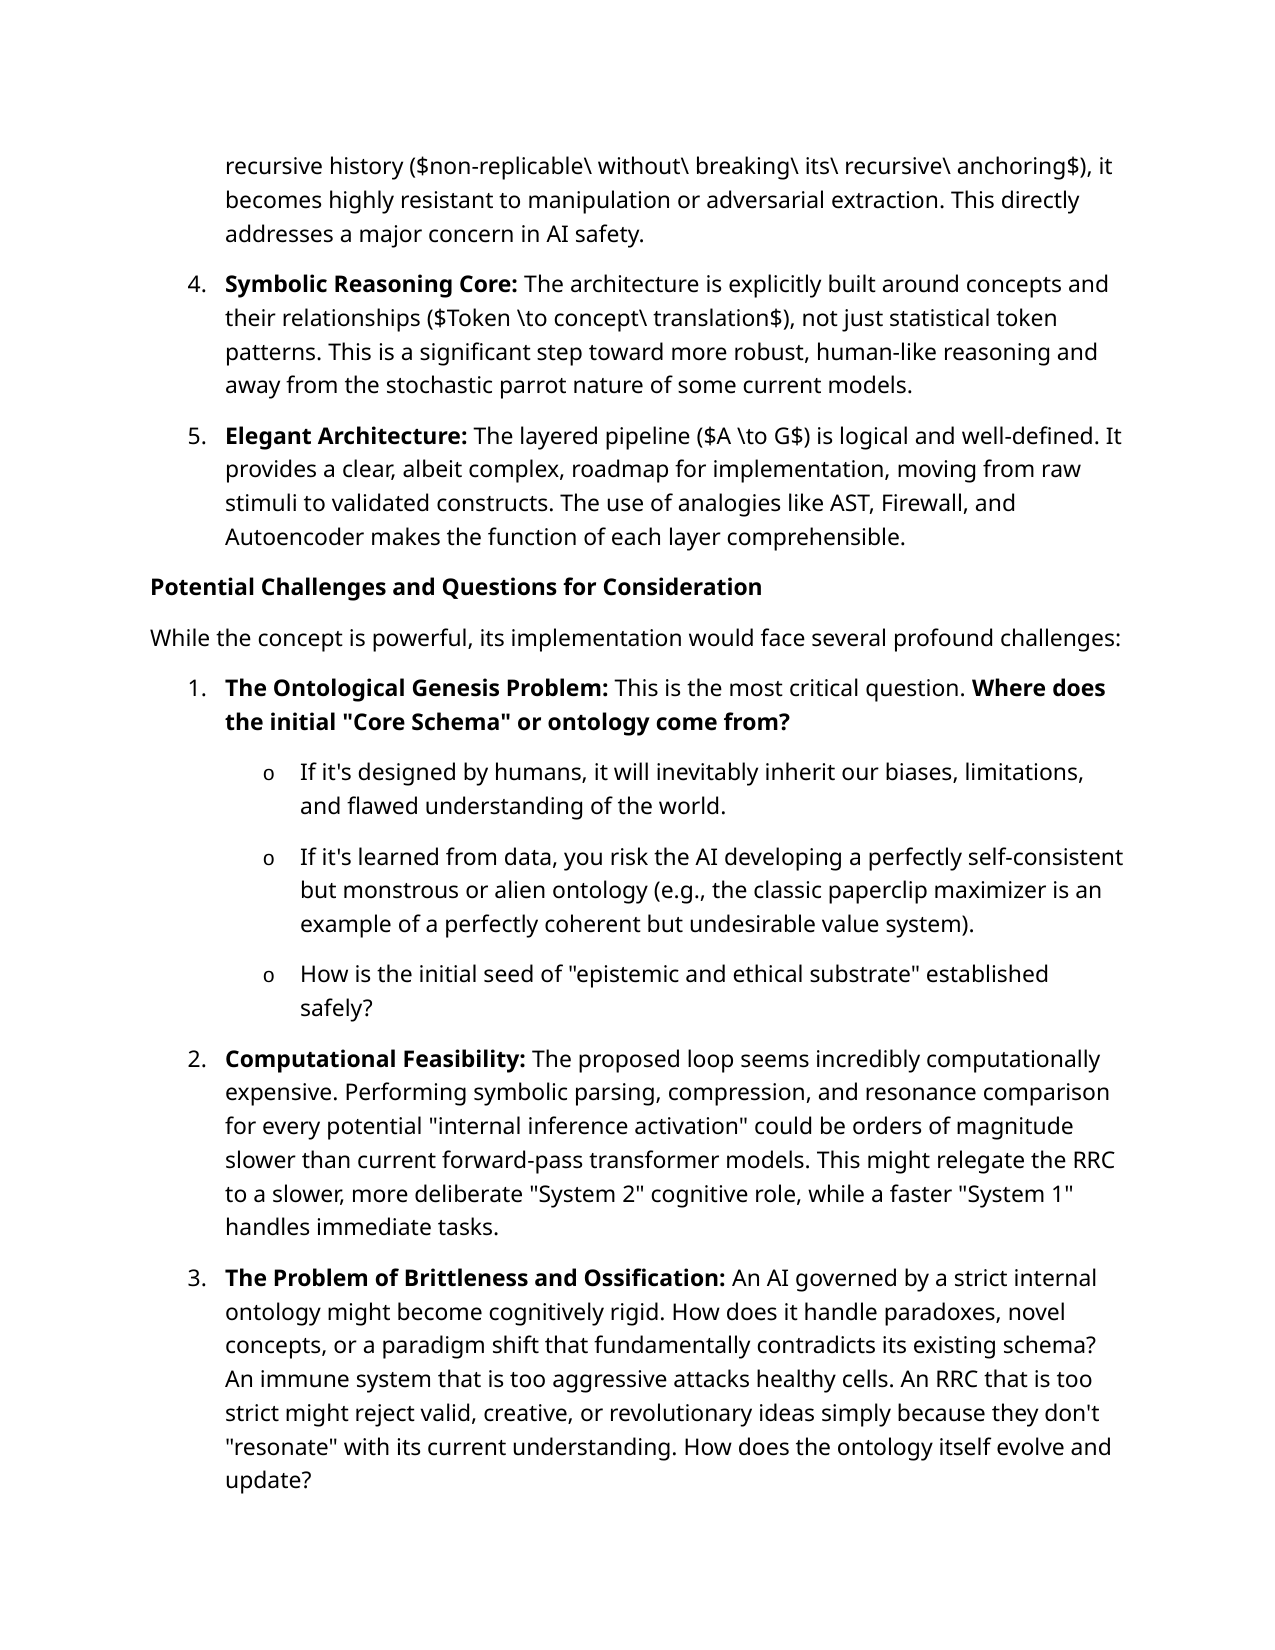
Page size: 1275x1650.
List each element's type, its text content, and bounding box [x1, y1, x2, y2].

list If it's designed by humans, it will inevitably inherit our biases, limitations, and flawed understanding of the world. [262, 756, 1125, 821]
list Symbolic Reasoning Core: The architecture is explicitly built around concepts and their relationships ($Token \to concept\ translation$), not just statistical token patterns. This is a significant step toward more robust, human-like reasoning and away from the stochastic parrot nature of some current models. [187, 268, 1125, 400]
list If it's learned from data, you risk the AI developing a perfectly self-consistent but monstrous or alien ontology (e.g., the classic paperclip maximizer is an example of a perfectly coherent but undesirable value system). [262, 840, 1125, 939]
list Elegant Architecture: The layered pipeline ($A \to G$) is logical and well-defined. It provides a clear, albeit complex, roadmap for implementation, moving from raw stimuli to validated constructs. The use of analogies like AST, Firewall, and Autoencoder makes the function of each layer comprehensible. [187, 419, 1125, 552]
list How is the initial seed of "epistemic and ethical substrate" established safely? [262, 958, 1125, 1023]
list The Problem of Brittleness and Ossification: An AI governed by a strict internal ontology might become cognitively rigid. How does it handle paradoxes, novel concepts, or a paradigm shift that fundamentally contradicts its existing schema? An immune system that is too aggressive attacks healthy cells. An RRC that is too strict might reject valid, creative, or revolutionary ideas simply because they don't "resonate" with its current understanding. How does the ontology itself evolve and update? [187, 1262, 1125, 1495]
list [187, 150, 1125, 249]
list The Ontological Genesis Problem: This is the most critical question. Where does the initial "Core Schema" or ontology come from? [187, 672, 1125, 737]
text While the concept is powerful, its implementation would face several profound challenges: [150, 622, 1125, 653]
text Potential Challenges and Questions for Consideration [150, 571, 1125, 602]
list Computational Feasibility: The proposed loop seems incredibly computationally expensive. Performing symbolic parsing, compression, and resonance comparison for every potential "internal inference activation" could be orders of magnitude slower than current forward-pass transformer models. This might relegate the RRC to a slower, more deliberate "System 2" cognitive role, while a faster "System 1" handles immediate tasks. [187, 1042, 1125, 1242]
